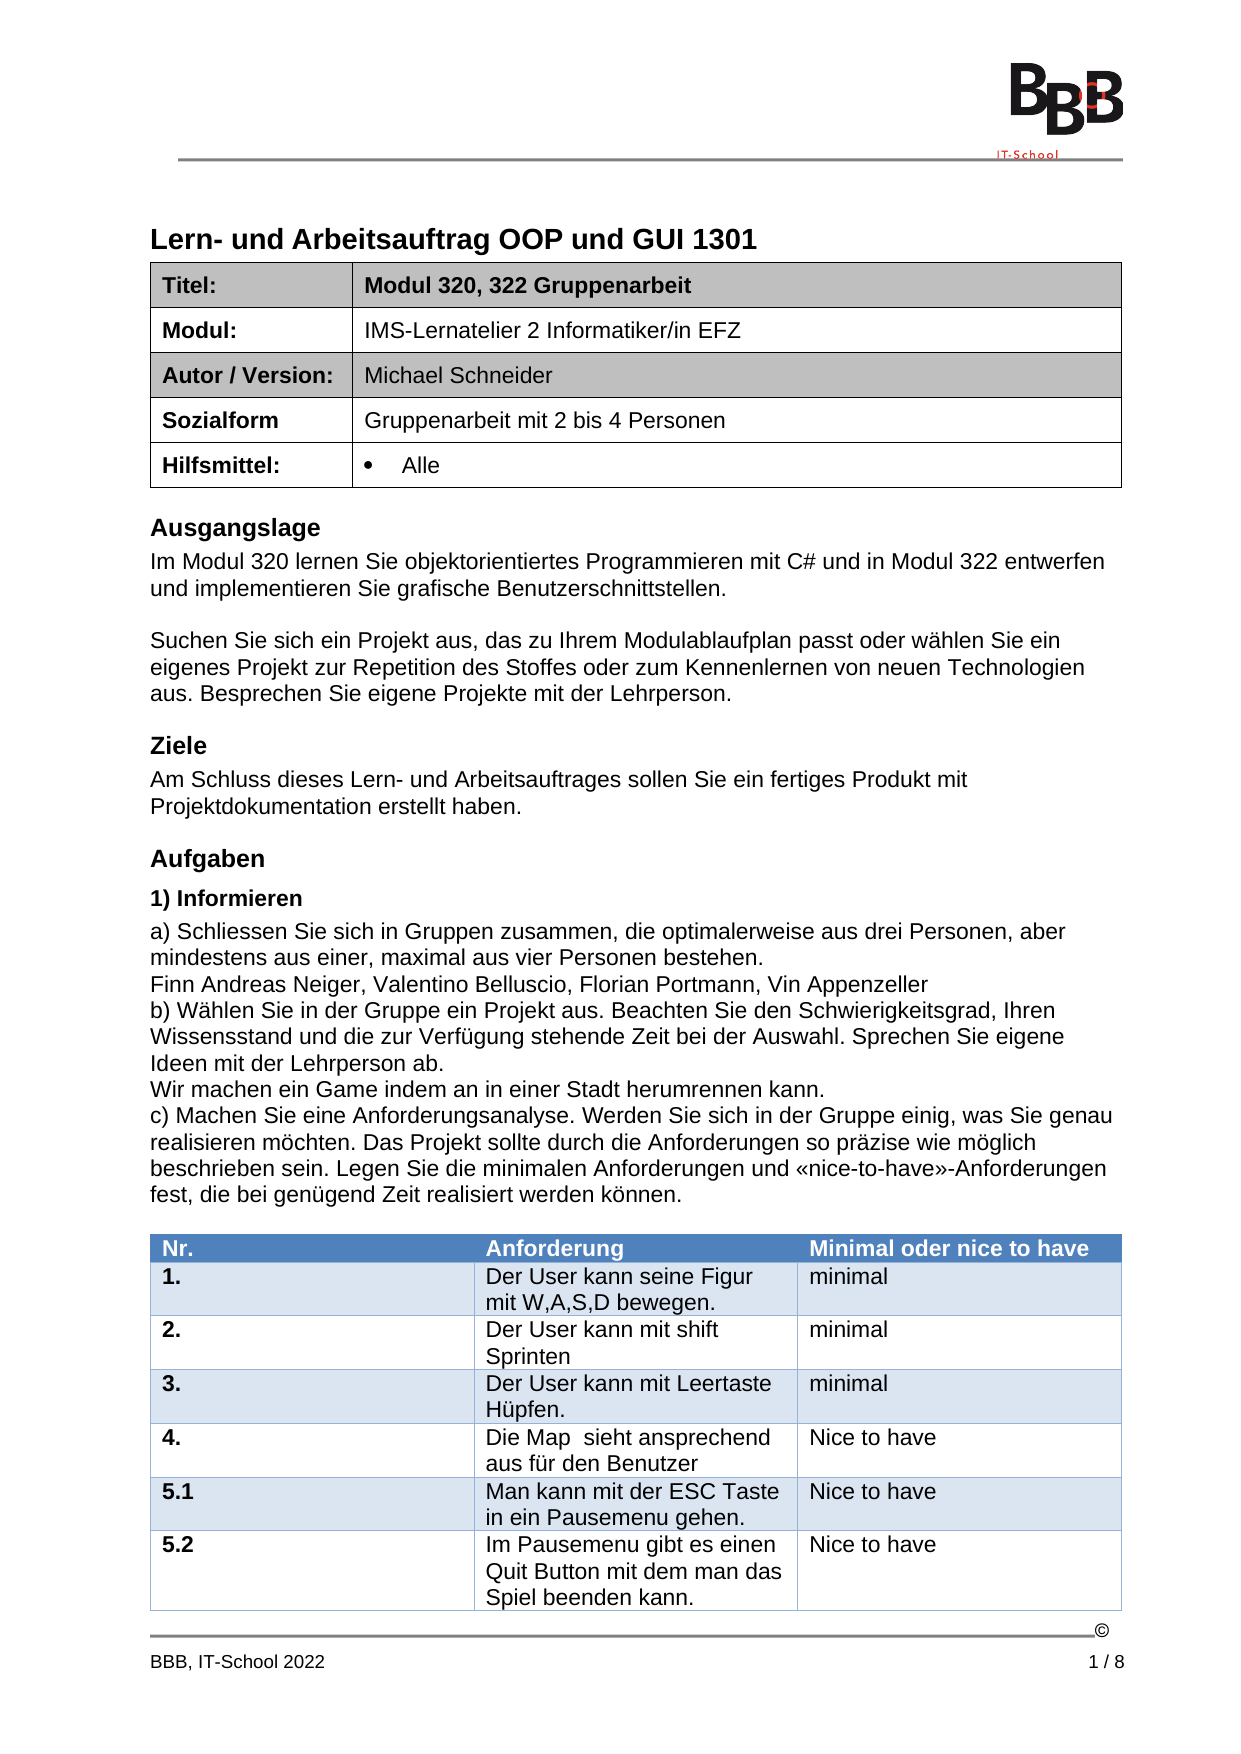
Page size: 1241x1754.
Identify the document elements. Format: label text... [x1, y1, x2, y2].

table_header Anforderung [475, 1235, 797, 1262]
text Im Modul 320 lernen Sie objektorientiertes Programmieren mit C# und in Modul 322 entwerfen und implementieren Sie grafische Benutzerschnittstellen. [150, 548, 1123, 601]
table_cell Man kann mit der ESC Taste in ein Pausemenu gehen. [475, 1478, 797, 1530]
table_cell Nice to have [798, 1424, 1121, 1477]
table_cell minimal [798, 1370, 1121, 1423]
table_cell 3. [151, 1370, 474, 1423]
table_cell Die Map sieht ansprechend aus für den Benutzer [475, 1424, 797, 1477]
table_cell minimal [798, 1316, 1121, 1369]
table_cell Der User kann seine Figur mit W,A,S,D bewegen. [475, 1263, 797, 1315]
table_cell 5.2 [151, 1531, 474, 1610]
table_cell Modul: [151, 308, 352, 352]
text Am Schluss dieses Lern- und Arbeitsauftrages sollen Sie ein fertiges Produkt mit Projektdokumentation erstellt haben. [150, 766, 1123, 819]
subtitle 1) Informieren [150, 885, 1123, 912]
subtitle Ausgangslage [150, 513, 1123, 542]
text Finn Andreas Neiger, Valentino Belluscio, Florian Portmann, Vin Appenzeller [150, 971, 1123, 997]
table_cell Der User kann mit shift Sprinten [475, 1316, 797, 1369]
text Wir machen ein Game indem an in einer Stadt herumrennen kann. [150, 1076, 1123, 1102]
table_cell 4. [151, 1424, 474, 1477]
text b) Wählen Sie in der Gruppe ein Projekt aus. Beachten Sie den Schwierigkeitsgrad, Ihren Wissensstand und die zur Verfügung stehende Zeit bei der Auswahl. Sprechen Sie eigene Ideen mit der Lehrperson ab. [150, 997, 1123, 1076]
table_cell Gruppenarbeit mit 2 bis 4 Personen [353, 398, 1121, 442]
table_cell 1. [151, 1263, 474, 1315]
table_cell Nice to have [798, 1478, 1121, 1530]
table_cell Michael Schneider [353, 353, 1121, 397]
table_cell 5.1 [151, 1478, 474, 1530]
text Suchen Sie sich ein Projekt aus, das zu Ihrem Modulablaufplan passt oder wählen Sie ein eigenes Projekt zur Repetition des Stoffes oder zum Kennenlernen von neuen Technologien aus. Besprechen Sie eigene Projekte mit der Lehrperson. [150, 627, 1123, 706]
text a) Schliessen Sie sich in Gruppen zusammen, die optimalerweise aus drei Personen, aber mindestens aus einer, maximal aus vier Personen bestehen. [150, 918, 1123, 971]
table_cell minimal [798, 1263, 1121, 1315]
table_header Titel: [151, 263, 352, 307]
table_header Minimal oder nice to have [798, 1235, 1121, 1262]
subtitle Ziele [150, 731, 1123, 760]
text c) Machen Sie eine Anforderungsanalyse. Werden Sie sich in der Gruppe einig, was Sie genau realisieren möchten. Das Projekt sollte durch die Anforderungen so präzise wie möglich beschrieben sein. Legen Sie die minimalen Anforderungen und «nice-to-have»-Anforderungen fest, die bei genügend Zeit realisiert werden können. [150, 1102, 1123, 1208]
table_cell Der User kann mit Leertaste Hüpfen. [475, 1370, 797, 1423]
table_cell Sozialform [151, 398, 352, 442]
table_cell Im Pausemenu gibt es einen Quit Button mit dem man das Spiel beenden kann. [475, 1531, 797, 1610]
table_header Modul 320, 322 Gruppenarbeit [353, 263, 1121, 307]
subtitle Lern- und Arbeitsauftrag OOP und GUI 1301 [150, 222, 1123, 255]
table_header Nr. [151, 1235, 474, 1262]
table_cell 2. [151, 1316, 474, 1369]
subtitle Aufgaben [150, 844, 1123, 873]
picture [997, 63, 1123, 159]
table_cell Hilfsmittel: [151, 443, 352, 487]
table_cell Alle [353, 443, 1121, 487]
table_cell IMS-Lernatelier 2 Informatiker/in EFZ [353, 308, 1121, 352]
table_cell Autor / Version: [151, 353, 352, 397]
table_cell Nice to have [798, 1531, 1121, 1610]
